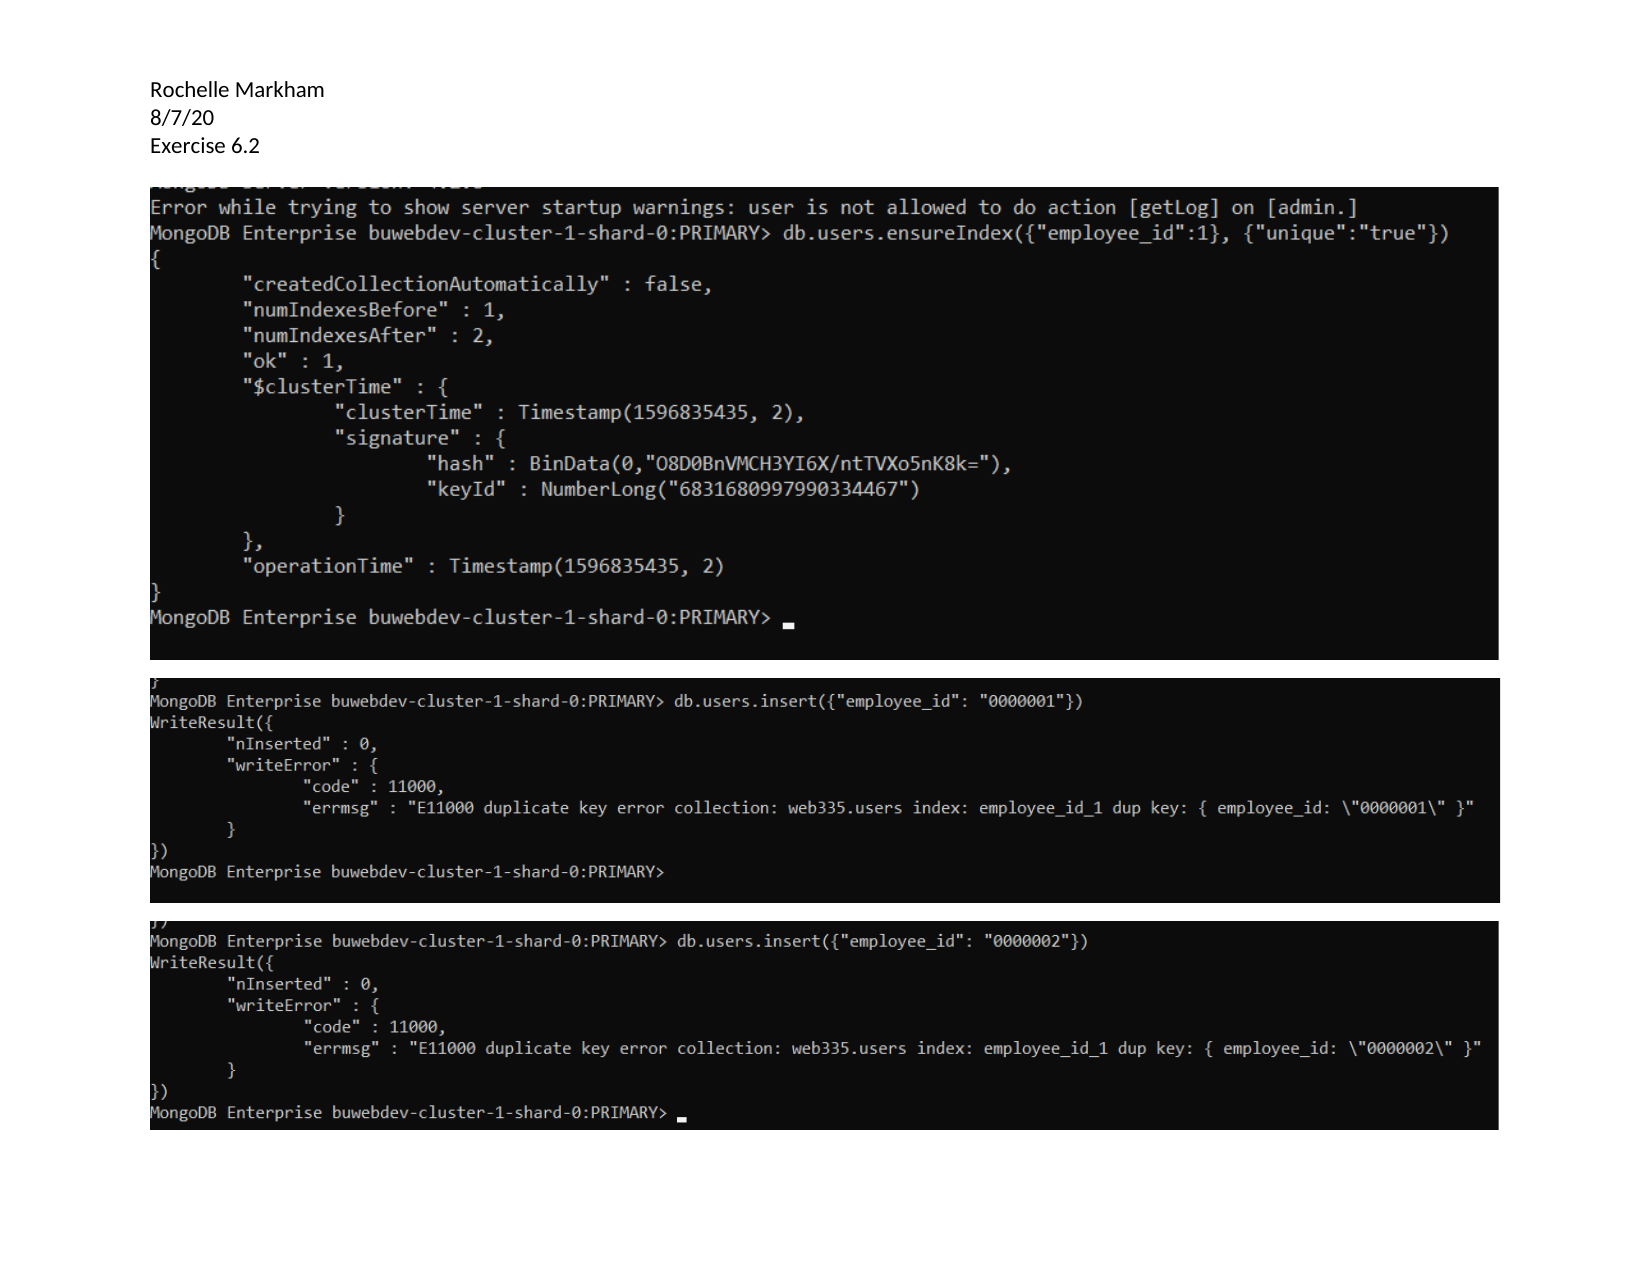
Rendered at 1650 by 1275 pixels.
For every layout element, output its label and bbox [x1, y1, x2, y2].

picture [150, 921, 1499, 1130]
picture [150, 187, 1499, 660]
picture [150, 678, 1500, 903]
